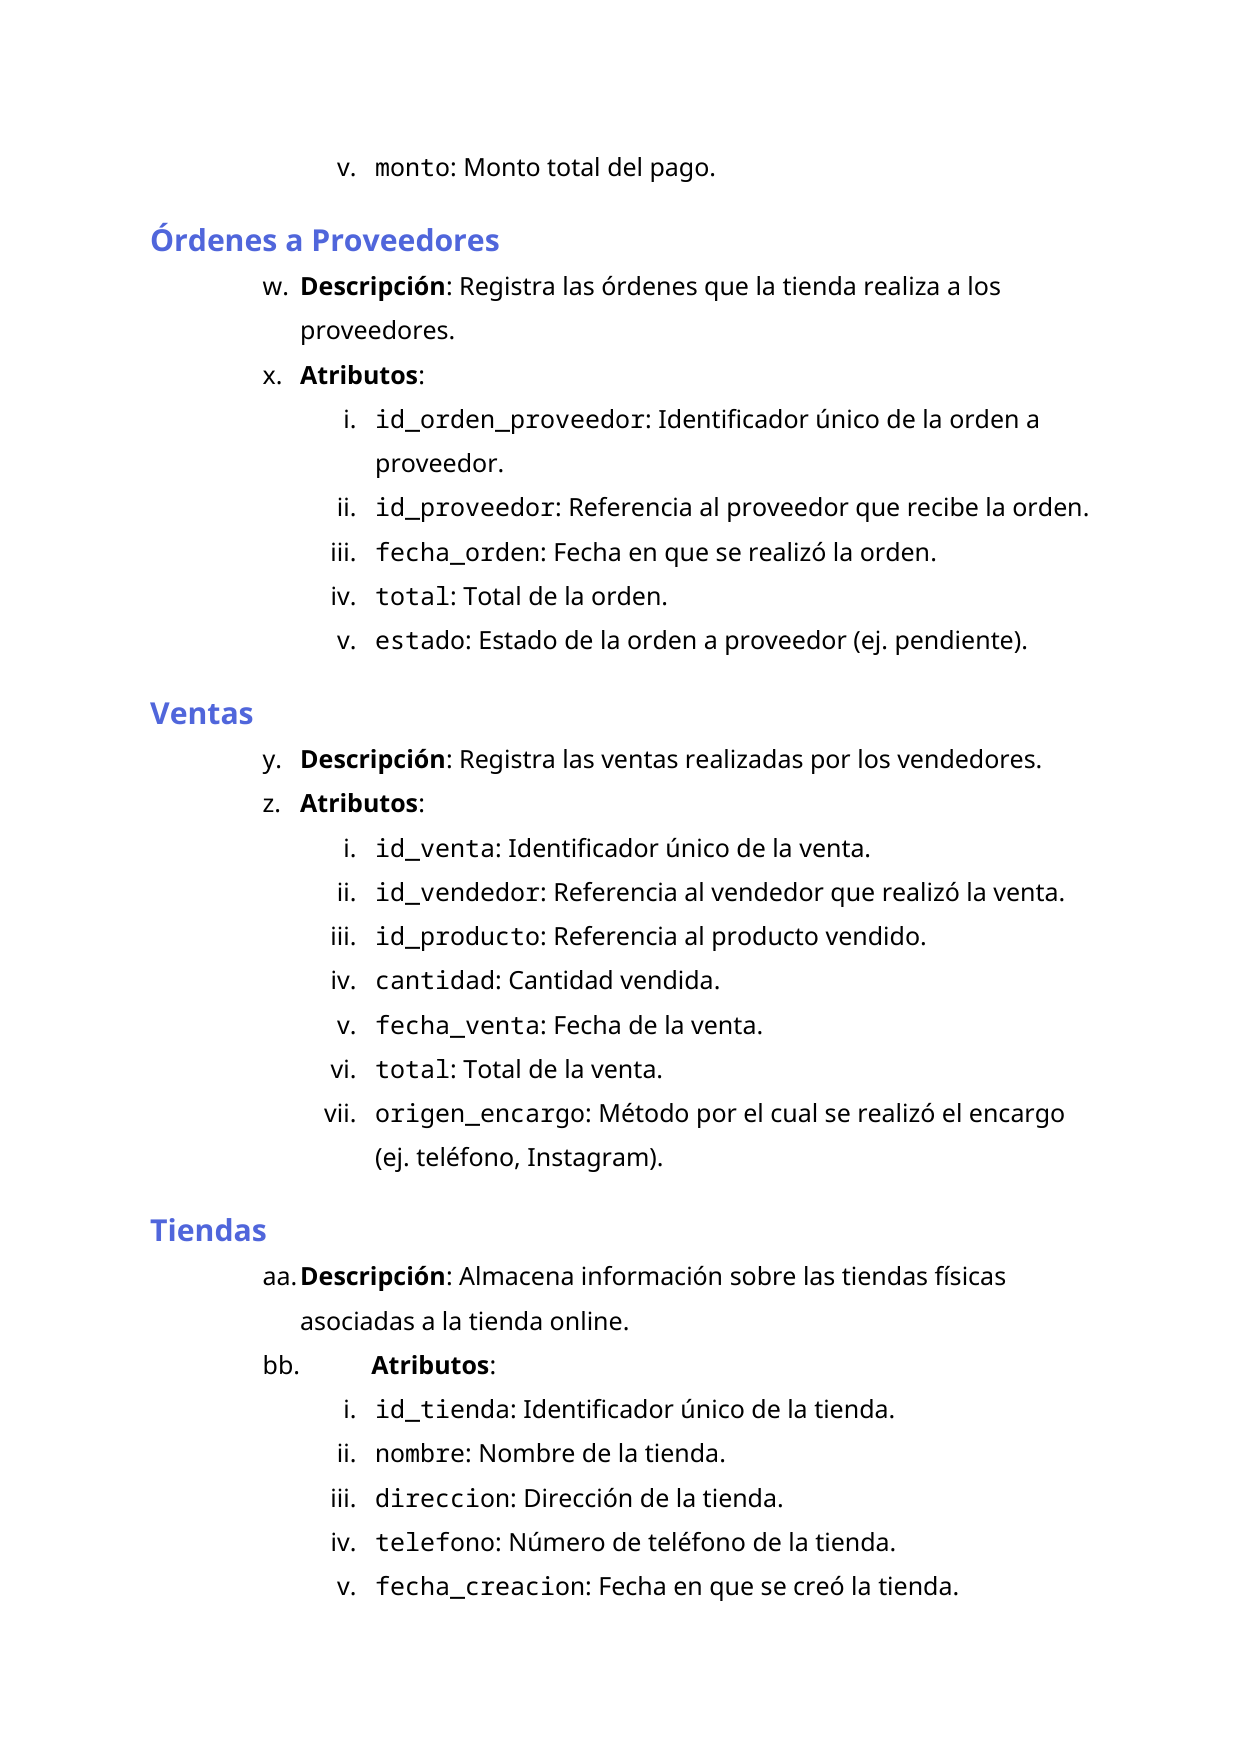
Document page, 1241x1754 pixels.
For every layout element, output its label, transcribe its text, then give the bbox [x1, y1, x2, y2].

list total: Total de la venta. [356, 1052, 1090, 1086]
list id_tienda: Identificador único de la tienda. [356, 1392, 1090, 1426]
list Atributos: [262, 1347, 1090, 1381]
list id_proveedor: Referencia al proveedor que recibe la orden. [356, 490, 1090, 524]
list total: Total de la orden. [356, 579, 1090, 613]
list nombre: Nombre de la tienda. [356, 1436, 1090, 1470]
list fecha_orden: Fecha en que se realizó la orden. [356, 534, 1090, 568]
list id_producto: Referencia al producto vendido. [356, 919, 1090, 953]
list estado: Estado de la orden a proveedor (ej. pendiente). [356, 623, 1090, 657]
subtitle Ventas [150, 692, 1090, 733]
list origen_encargo: Método por el cual se realizó el encargo (ej. teléfono, Instagram). [356, 1096, 1090, 1174]
list Descripción: Registra las ventas realizadas por los vendedores. [262, 742, 1090, 776]
list direccion: Dirección de la tienda. [356, 1480, 1090, 1514]
subtitle Órdenes a Proveedores [150, 219, 1090, 260]
list Atributos: [262, 357, 1090, 391]
list telefono: Número de teléfono de la tienda. [356, 1524, 1090, 1558]
list cantidad: Cantidad vendida. [356, 963, 1090, 997]
list id_venta: Identificador único de la venta. [356, 830, 1090, 864]
list Descripción: Registra las órdenes que la tienda realiza a los proveedores. [262, 269, 1090, 347]
list id_vendedor: Referencia al vendedor que realizó la venta. [356, 874, 1090, 908]
list fecha_venta: Fecha de la venta. [356, 1007, 1090, 1041]
list Descripción: Almacena información sobre las tiendas físicas asociadas a la tienda online. [262, 1259, 1090, 1337]
list monto: Monto total del pago. [356, 150, 1090, 184]
list fecha_creacion: Fecha en que se creó la tienda. [356, 1569, 1090, 1603]
subtitle Tiendas [150, 1209, 1090, 1251]
list Atributos: [262, 786, 1090, 820]
list id_orden_proveedor: Identificador único de la orden a proveedor. [356, 402, 1090, 480]
